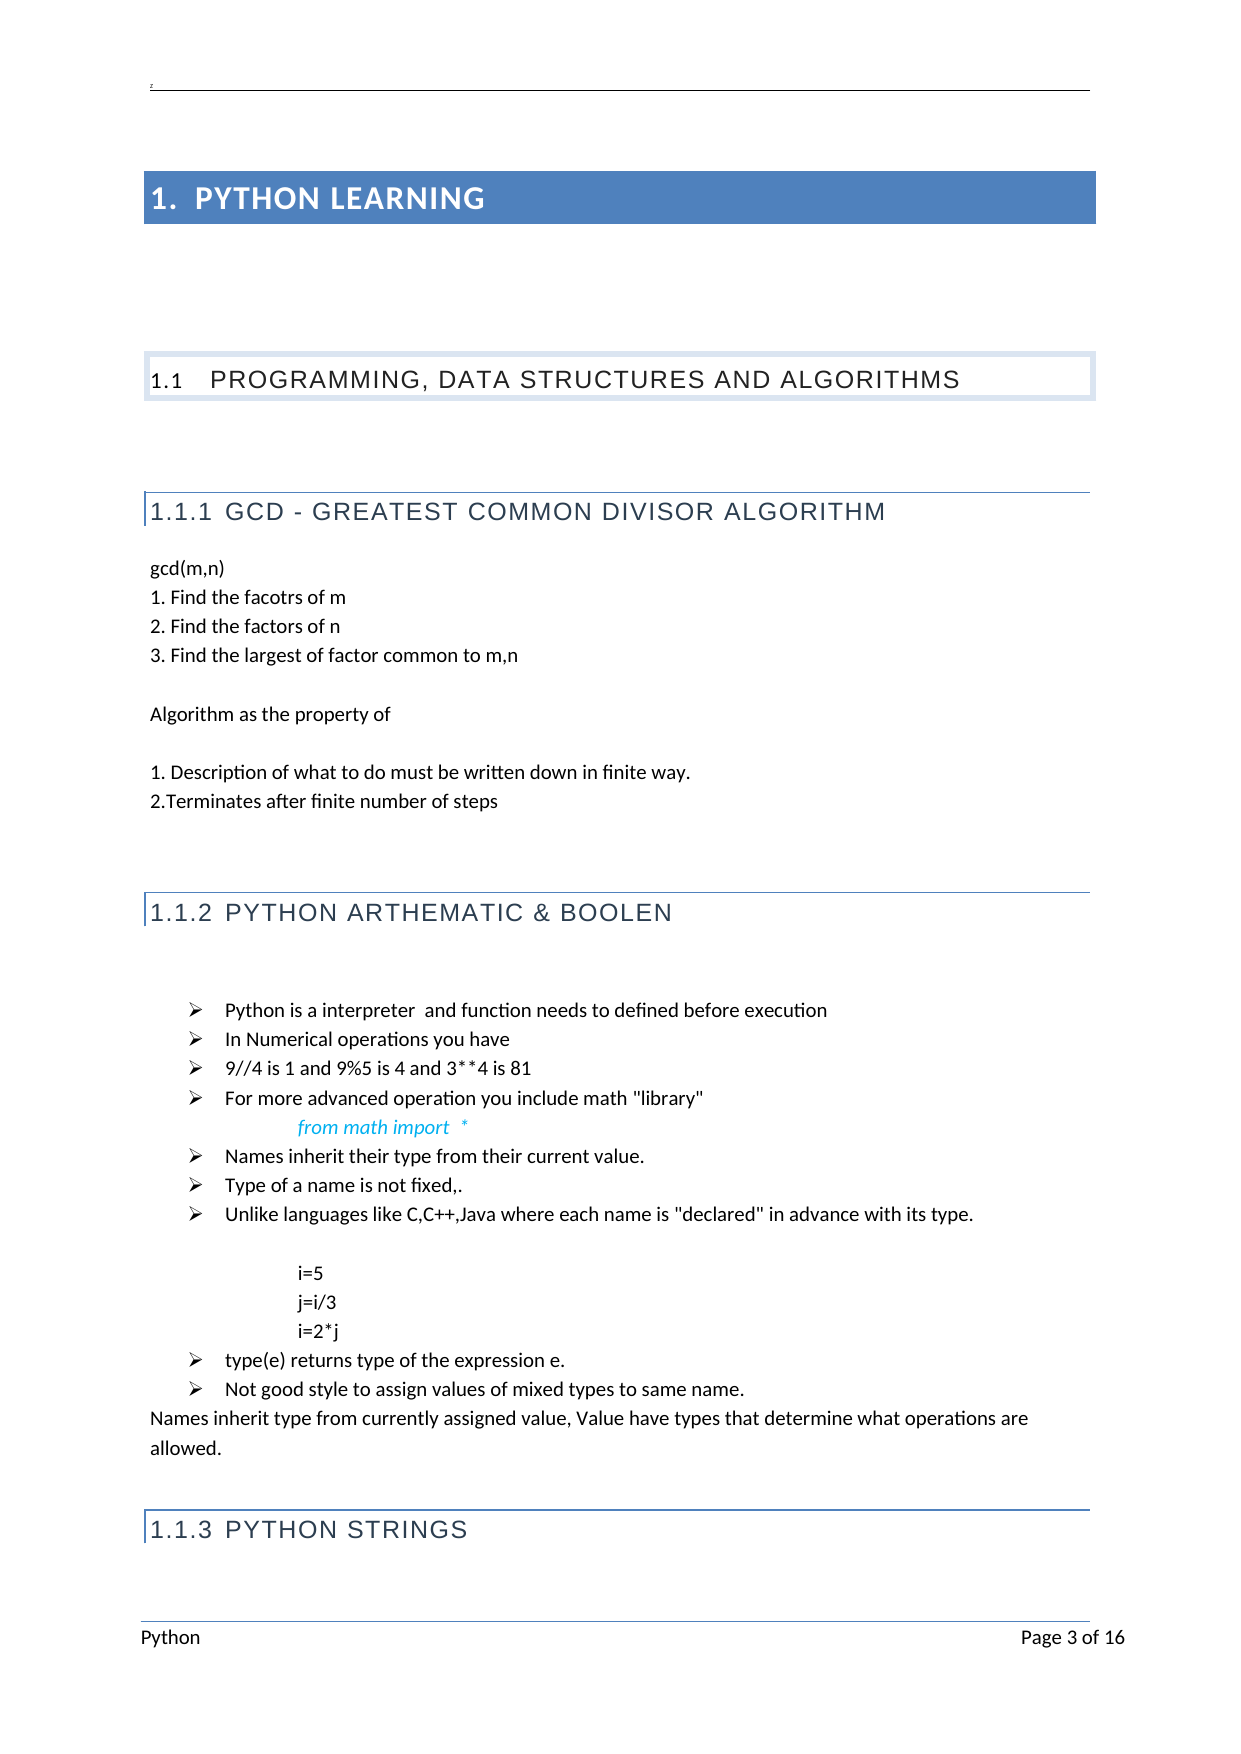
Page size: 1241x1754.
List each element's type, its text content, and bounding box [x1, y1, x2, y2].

text Names inherit type from currently assigned value, Value have types that determine what operations are allowed. [150, 1406, 1090, 1460]
list Names inherit their type from their current value. [187, 1143, 1090, 1168]
list i=2*j [225, 1318, 1090, 1343]
list type(e) returns type of the expression e. [187, 1347, 1090, 1373]
subtitle Python Arthematic & Boolen [146, 893, 1090, 926]
list Type of a name is not fixed,. [187, 1172, 1090, 1198]
list Not good style to assign values of mixed types to same name. [187, 1376, 1090, 1402]
subtitle Programming, Data Structures AND Algorithms [150, 357, 1090, 395]
subtitle Python Strings [146, 1511, 1090, 1543]
list j=i/3 [225, 1289, 1090, 1314]
text 2.Terminates after finite number of steps [150, 788, 1090, 814]
list Unlike languages like C,C++,Java where each name is "declared" in advance with its type. [187, 1201, 1090, 1227]
list For more advanced operation you include math "library" [187, 1085, 1090, 1110]
text 1. Description of what to do must be written down in finite way. [150, 759, 1090, 784]
text 1. Find the facotrs of m [150, 584, 1090, 609]
subtitle GCD - Greatest Common Divisor Algorithm [146, 493, 1090, 526]
text 3. Find the largest of factor common to m,n [150, 642, 1090, 668]
text Algorithm as the property of [150, 701, 1090, 726]
text 2. Find the factors of n [150, 613, 1090, 639]
list from math import * [225, 1114, 1090, 1139]
subtitle Python Learning [150, 177, 1090, 218]
list Python is a interpreter and function needs to defined before execution [187, 997, 1090, 1023]
list 9//4 is 1 and 9%5 is 4 and 3**4 is 81 [187, 1056, 1090, 1081]
list i=5 [225, 1260, 1090, 1285]
text gcd(m,n) [150, 555, 1090, 580]
list In Numerical operations you have [187, 1026, 1090, 1052]
